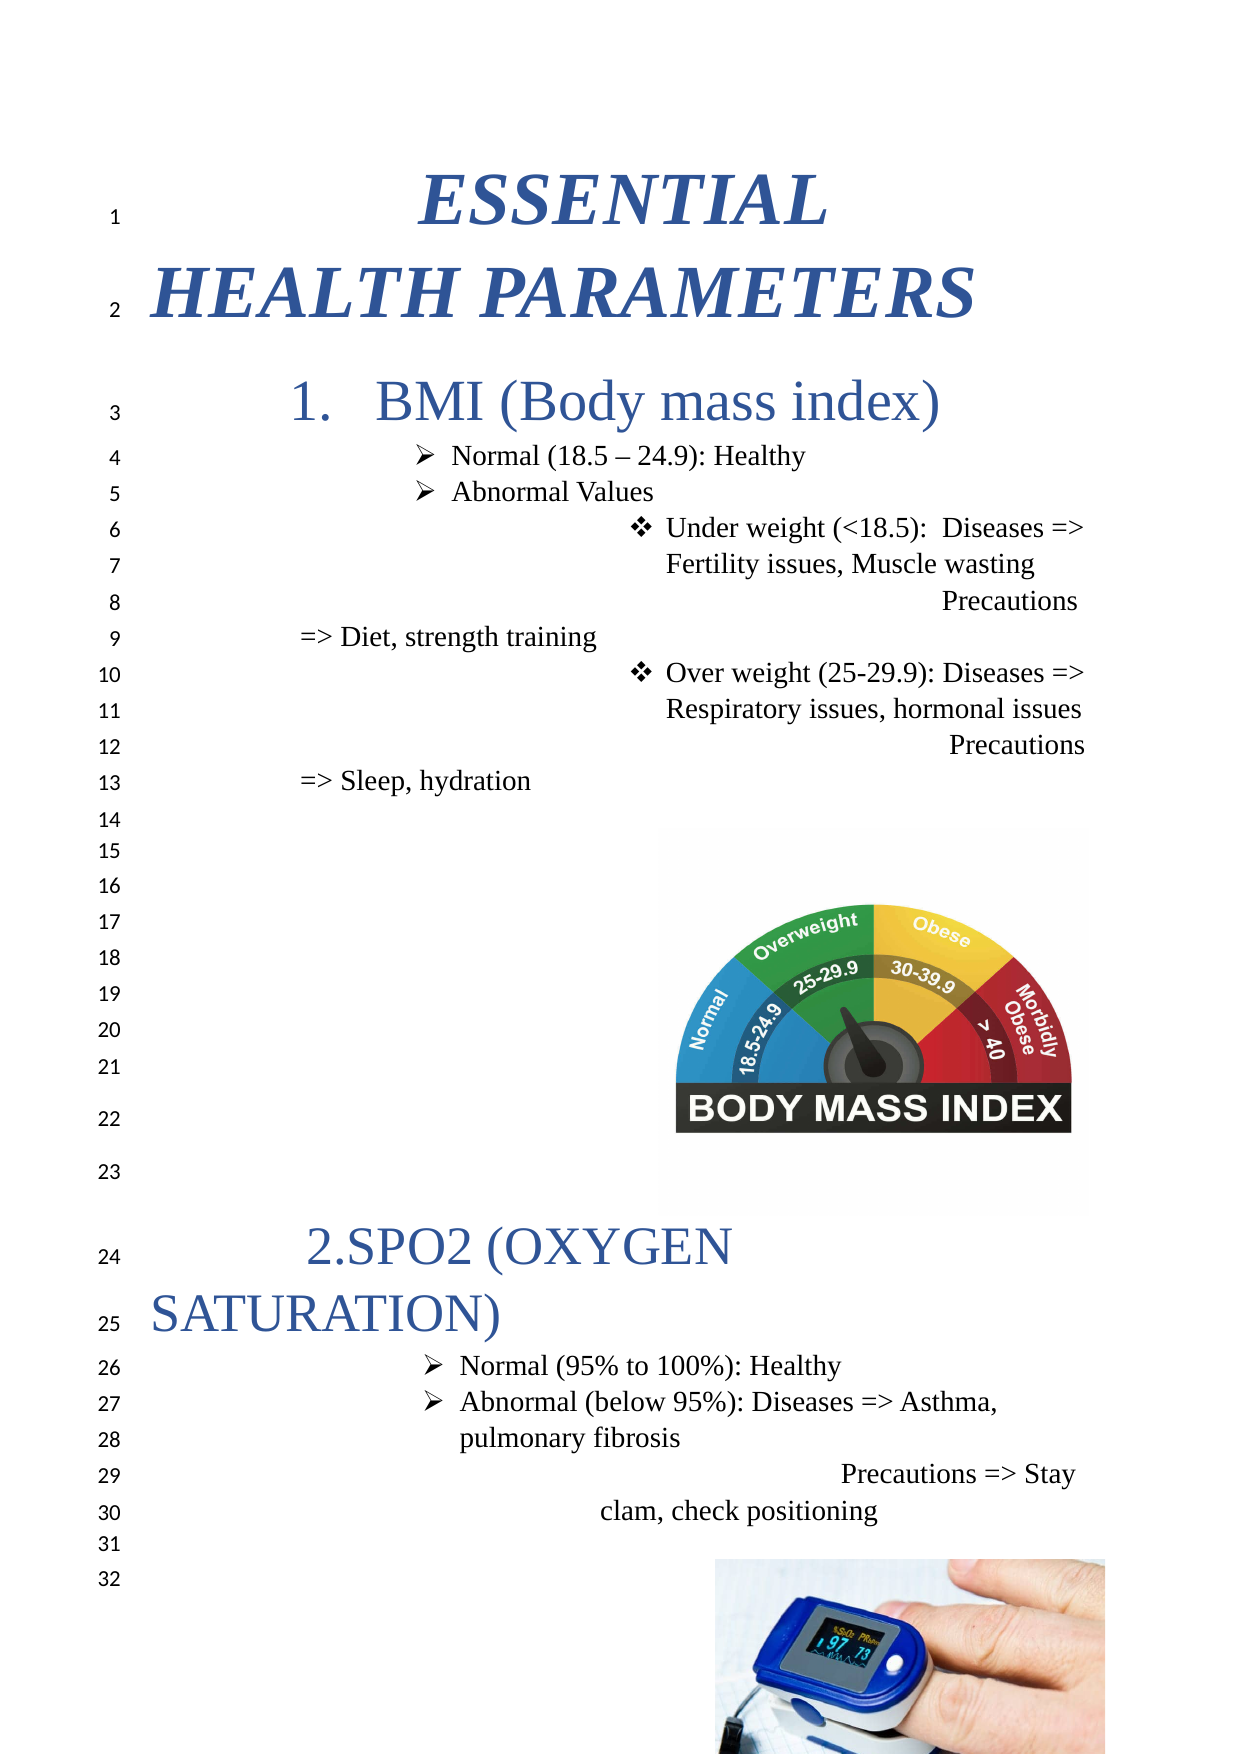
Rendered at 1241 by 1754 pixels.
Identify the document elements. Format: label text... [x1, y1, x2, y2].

subtitle BMI (Body mass index) [289, 365, 1090, 432]
subtitle 2.SPO2 (OXYGEN SATURATION) [150, 1213, 1090, 1343]
picture [715, 1559, 1106, 1754]
list Precautions => Sleep, hydration [300, 727, 1090, 797]
list Normal (18.5 – 24.9): Healthy [413, 438, 1090, 471]
list Under weight (<18.5): Diseases => Fertility issues, Muscle wasting [628, 510, 1090, 580]
list Precautions => Diet, strength training [300, 583, 1090, 652]
list Abnormal (below 95%): Diseases => Asthma, pulmonary fibrosis [422, 1384, 1090, 1454]
list Abnormal Values [413, 474, 1090, 508]
picture [658, 828, 1089, 1216]
subtitle ESSENTIAL HEALTH PARAMETERS [150, 154, 1090, 333]
list Precautions => Stay clam, check positioning [600, 1457, 1090, 1526]
list Normal (95% to 100%): Healthy [422, 1348, 1090, 1382]
list Over weight (25-29.9): Diseases => Respiratory issues, hormonal issues [628, 655, 1090, 725]
